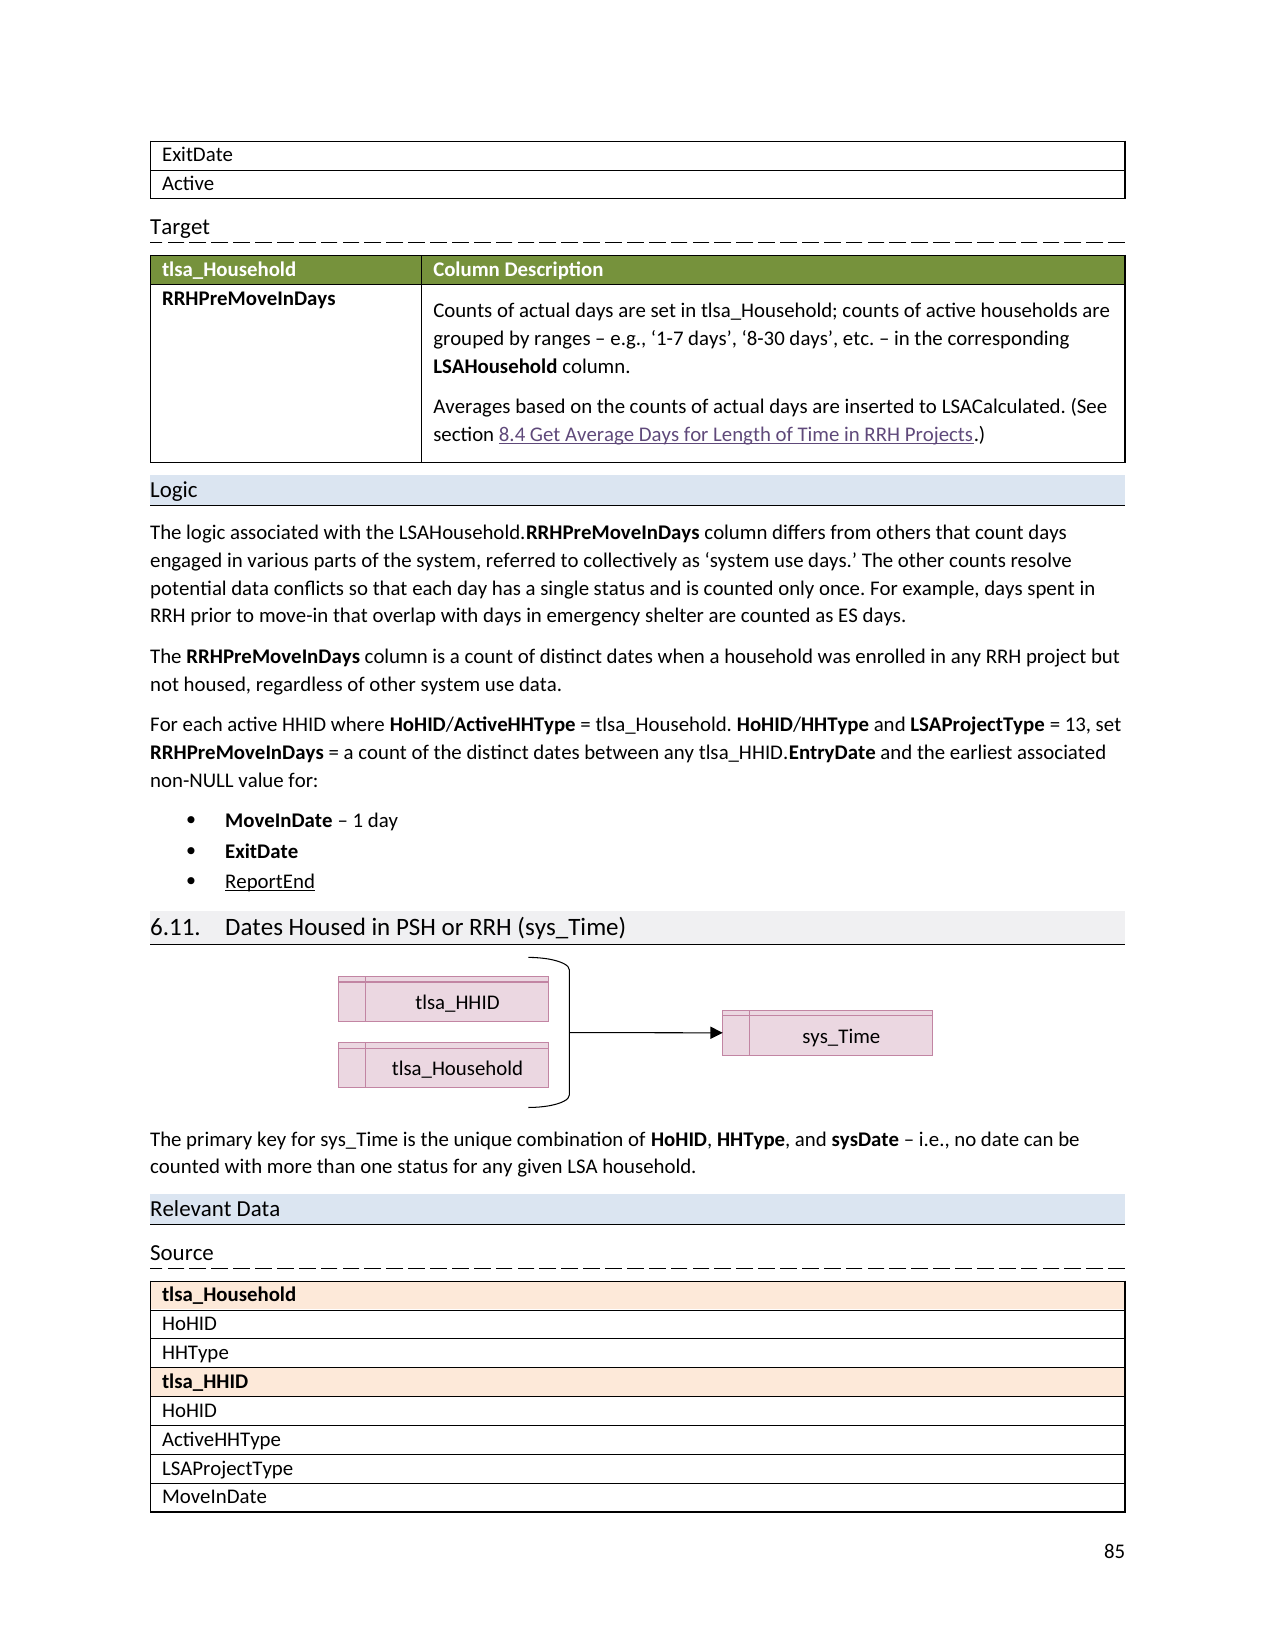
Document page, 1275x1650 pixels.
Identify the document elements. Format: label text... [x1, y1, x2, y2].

text The primary key for sys_Time is the unique combination of HoHID, HHType, and sysDate – i.e., no date can be counted with more than one status for any given LSA household. [150, 1126, 1125, 1179]
list ReportEnd [187, 868, 1125, 894]
text The logic associated with the LSAHousehold.RRHPreMoveInDays column differs from others that count days engaged in various parts of the system, referred to collectively as ‘system use days.’ The other counts resolve potential data conflicts so that each day has a single status and is counted only once. For example, days spent in RRH prior to move-in that overlap with days in emergency shelter are counted as ES days. [150, 519, 1125, 628]
subtitle Target [150, 212, 1125, 243]
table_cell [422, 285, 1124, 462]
subtitle Source [150, 1238, 1125, 1269]
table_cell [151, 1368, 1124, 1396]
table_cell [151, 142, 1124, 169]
list ExitDate [187, 838, 1125, 863]
text For each active HHID where HoHID/ActiveHHType = tlsa_Household. HoHID/HHType and LSAProjectType = 13, set RRHPreMoveInDays = a count of the distinct dates between any tlsa_HHID.EntryDate and the earliest associated non-NULL value for: [150, 711, 1125, 793]
list MoveInDate – 1 day [187, 808, 1125, 833]
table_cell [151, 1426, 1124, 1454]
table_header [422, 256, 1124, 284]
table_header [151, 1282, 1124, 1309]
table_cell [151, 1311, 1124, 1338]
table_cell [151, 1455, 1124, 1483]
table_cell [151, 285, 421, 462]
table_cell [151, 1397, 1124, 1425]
subtitle Logic [150, 475, 1125, 505]
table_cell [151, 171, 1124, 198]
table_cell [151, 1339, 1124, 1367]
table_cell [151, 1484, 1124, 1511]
subtitle Relevant Data [150, 1194, 1125, 1224]
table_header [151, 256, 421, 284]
subtitle Dates Housed in PSH or RRH (sys_Time) [150, 911, 1125, 944]
text The RRHPreMoveInDays column is a count of distinct dates when a household was enrolled in any RRH project but not housed, regardless of other system use data. [150, 643, 1125, 696]
